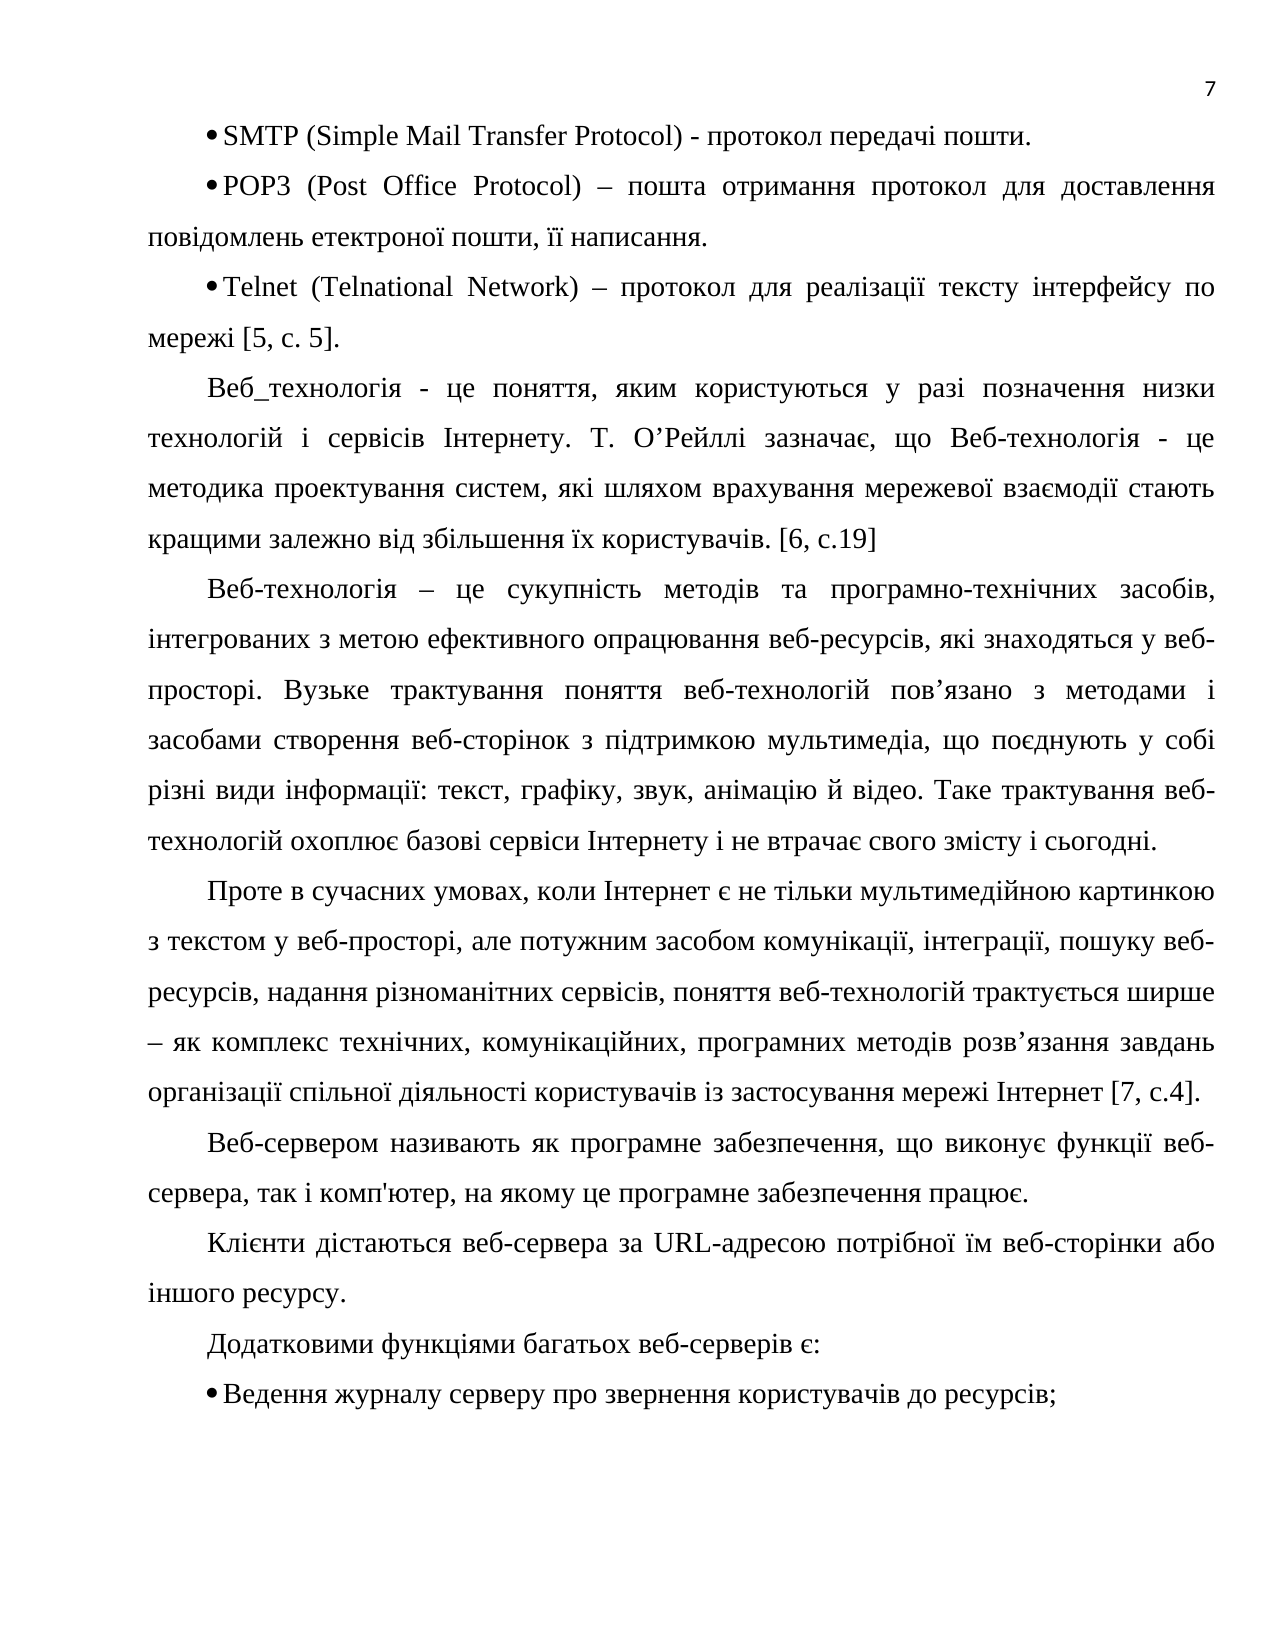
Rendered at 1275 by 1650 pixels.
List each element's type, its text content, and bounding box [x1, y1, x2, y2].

text Клієнти дістаються веб-сервера за URL-адресою потрібної їм веб-сторінки або іншого ресурсу. [148, 1225, 1216, 1309]
list POP3 (Post Office Protocol) – пошта отримання протокол для доставлення повідомлень етектроної пошти, її написання. [148, 168, 1216, 252]
list Ведення журналу серверу про звернення користувачів до ресурсів; [148, 1376, 1216, 1410]
text Веб-технологія – це сукупність методів та програмно-технічних засобів, інтегрованих з метою ефективного опрацювання веб-ресурсів, які знаходяться у веб-просторі. Вузьке трактування поняття веб-технологій пов’язано з методами і засобами створення веб-сторінок з підтримкою мультимедіа, що поєднують у собі різні види інформації: текст, графіку, звук, анімацію й відео. Таке трактування веб-технологій охоплює базові сервіси Інтернету і не втрачає свого змісту і сьогодні. [148, 571, 1216, 856]
list Telnet (Telnational Network) – протокол для реалізації тексту інтерфейсу по мережі [5, c. 5]. [148, 269, 1216, 353]
text Проте в сучасних умовах, коли Інтернет є не тільки мультимедійною картинкою з текстом у веб-просторі, але потужним засобом комунікації, інтеграції, пошуку веб-ресурсів, надання різноманітних сервісів, поняття веб-технологій трактується ширше – як комплекс технічних, комунікаційних, програмних методів розв’язання завдань організації спільної діяльності користувачів із застосування мережі Інтернет [7, c.4]. [148, 873, 1216, 1108]
list SMTP (Simple Mail Transfer Protocol) - протокол передачі пошти. [148, 118, 1216, 152]
text Веб_технологія - це поняття, яким користуються у разі позначення низки технологій і сервісів Інтернету. Т. О’Рейллі зазначає, що Веб-технологія - це методика проектування систем, які шляхом врахування мережевої взаємодії стають кращими залежно від збільшення їх користувачів. [6, c.19] [148, 370, 1216, 554]
text Додатковими функціями багатьох веб-серверів є: [148, 1326, 1216, 1359]
text Веб-сервером називають як програмне забезпечення, що виконує функції веб-сервера, так і комп'ютер, на якому це програмне забезпечення працює. [148, 1125, 1216, 1208]
